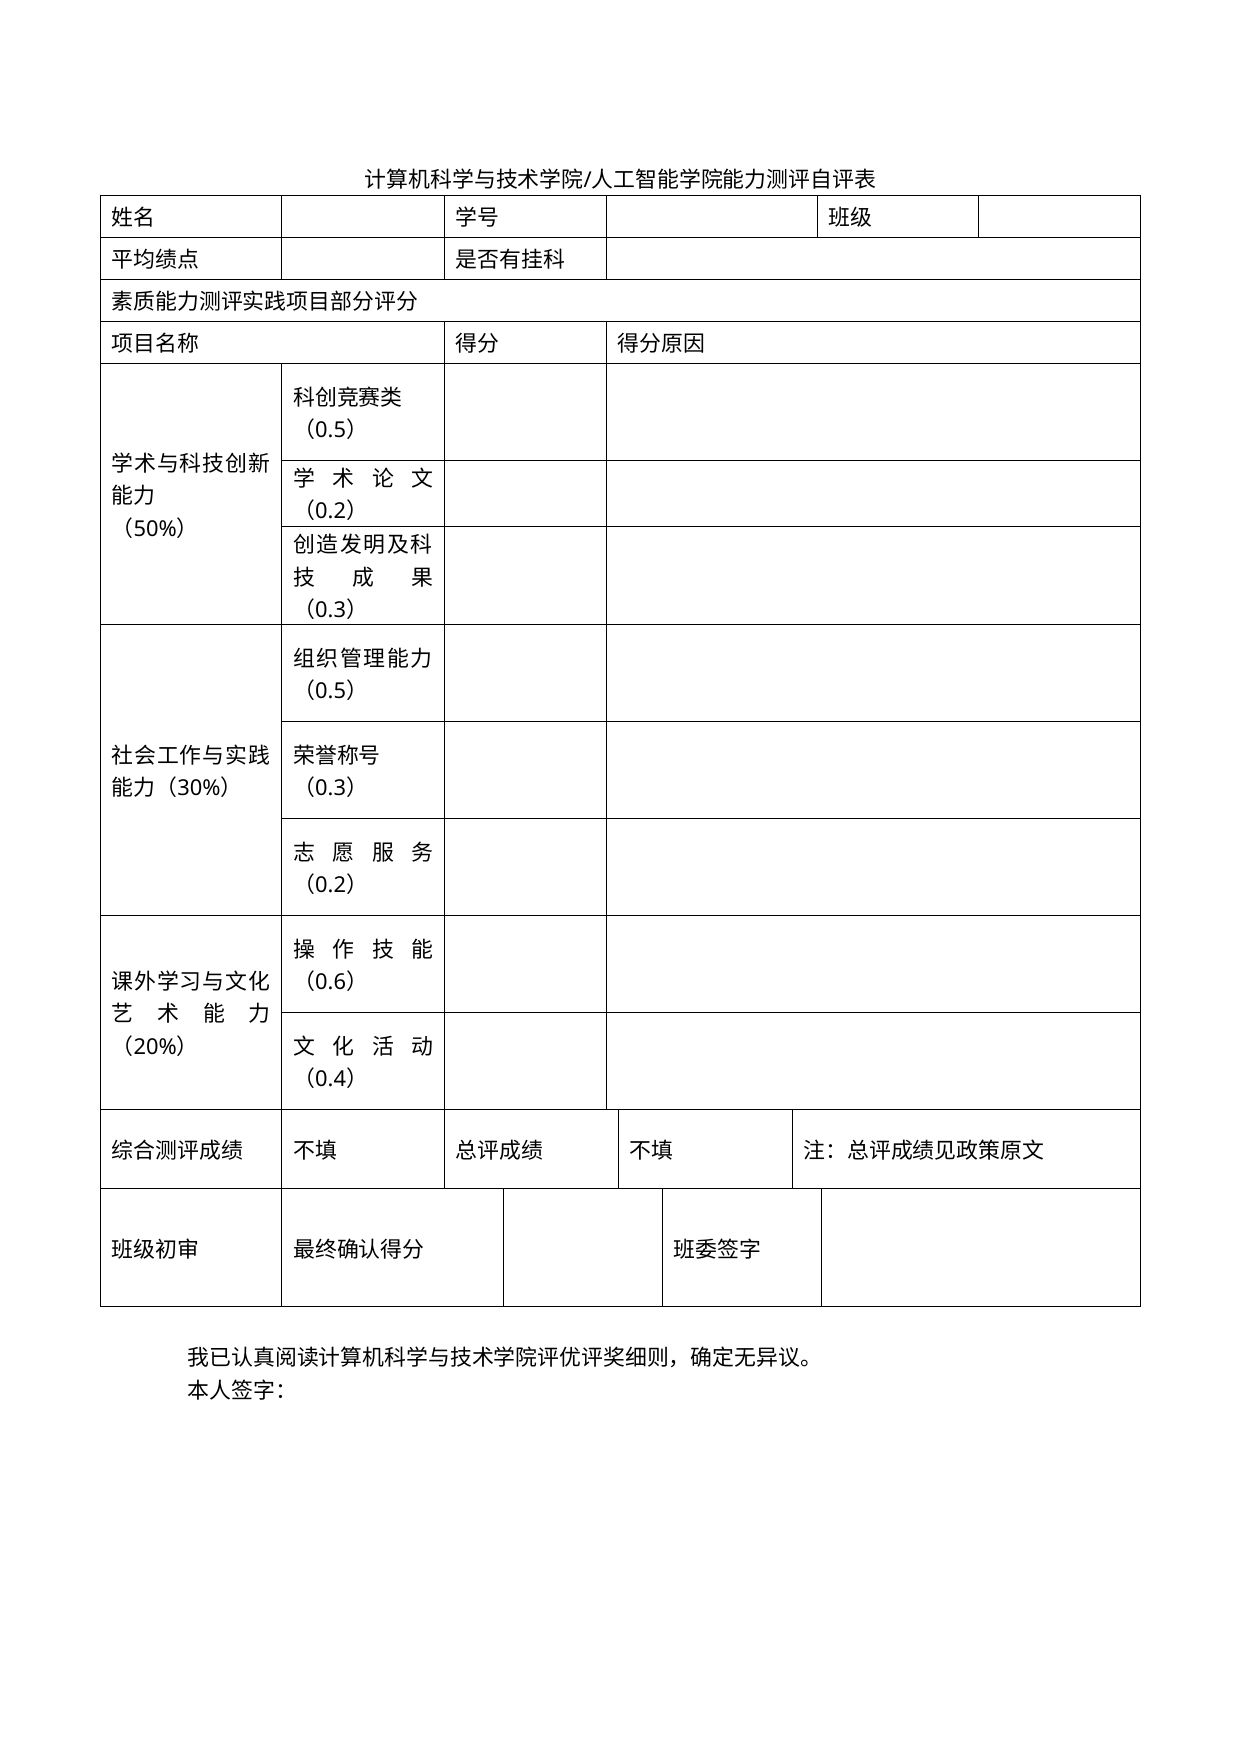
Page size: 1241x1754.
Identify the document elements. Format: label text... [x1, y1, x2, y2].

table_cell [607, 461, 1140, 526]
table_cell 不填 [619, 1110, 792, 1188]
text 本人签字： [187, 1372, 1053, 1405]
table_cell [445, 364, 606, 460]
table_cell [445, 527, 606, 624]
table_cell 组织管理能力（0.5） [282, 625, 444, 721]
table_cell [607, 527, 1140, 624]
table_cell 荣誉称号 （0.3） [282, 722, 444, 818]
table_cell [445, 461, 606, 526]
table_cell 总评成绩 [445, 1110, 618, 1188]
table_cell [607, 364, 1140, 460]
table_cell [822, 1189, 1140, 1306]
table_cell [445, 625, 606, 721]
table_header [607, 196, 817, 237]
table_cell [282, 238, 444, 279]
text 我已认真阅读计算机科学与技术学院评优评奖细则，确定无异议。 [187, 1340, 1053, 1372]
table_cell 最终确认得分 [282, 1189, 503, 1306]
table_header 姓名 [101, 196, 281, 237]
table_cell 得分 [445, 322, 606, 363]
table_cell 是否有挂科 [445, 238, 606, 279]
table_header 学号 [445, 196, 606, 237]
table_cell 科创竞赛类 （0.5） [282, 364, 444, 460]
table_header 班级 [818, 196, 978, 237]
table_cell [445, 722, 606, 818]
table_cell [445, 1013, 606, 1109]
table_cell [504, 1189, 662, 1306]
table_cell 得分原因 [607, 322, 1140, 363]
table_cell [607, 819, 1140, 915]
table_cell 不填 [282, 1110, 444, 1188]
table_cell 班级初审 [101, 1189, 281, 1306]
table_cell 素质能力测评实践项目部分评分 [101, 280, 1140, 321]
table_cell [607, 625, 1140, 721]
table_cell 社会工作与实践能力（30%） [101, 625, 281, 915]
table_cell 学术与科技创新能力 （50%） [101, 364, 281, 624]
table_cell [445, 916, 606, 1012]
table_cell 课外学习与文化艺术能力（20%） [101, 916, 281, 1109]
table_cell [607, 1013, 1140, 1109]
table_cell 操作技能（0.6） [282, 916, 444, 1012]
table_cell 学术论文（0.2） [282, 461, 444, 526]
table_cell [607, 722, 1140, 818]
table_cell 平均绩点 [101, 238, 281, 279]
table_cell 注：总评成绩见政策原文 [793, 1110, 1140, 1188]
table_cell 创造发明及科技成果（0.3） [282, 527, 444, 624]
table_cell [445, 819, 606, 915]
text 计算机科学与技术学院/人工智能学院能力测评自评表 [187, 162, 1053, 194]
table_cell [607, 916, 1140, 1012]
table_cell 志愿服务（0.2） [282, 819, 444, 915]
table_cell 项目名称 [101, 322, 444, 363]
table_cell 综合测评成绩 [101, 1110, 281, 1188]
table_cell [607, 238, 1140, 279]
table_header [282, 196, 444, 237]
table_cell 班委签字 [663, 1189, 821, 1306]
table_header [979, 196, 1140, 237]
table_cell 文化活动（0.4） [282, 1013, 444, 1109]
